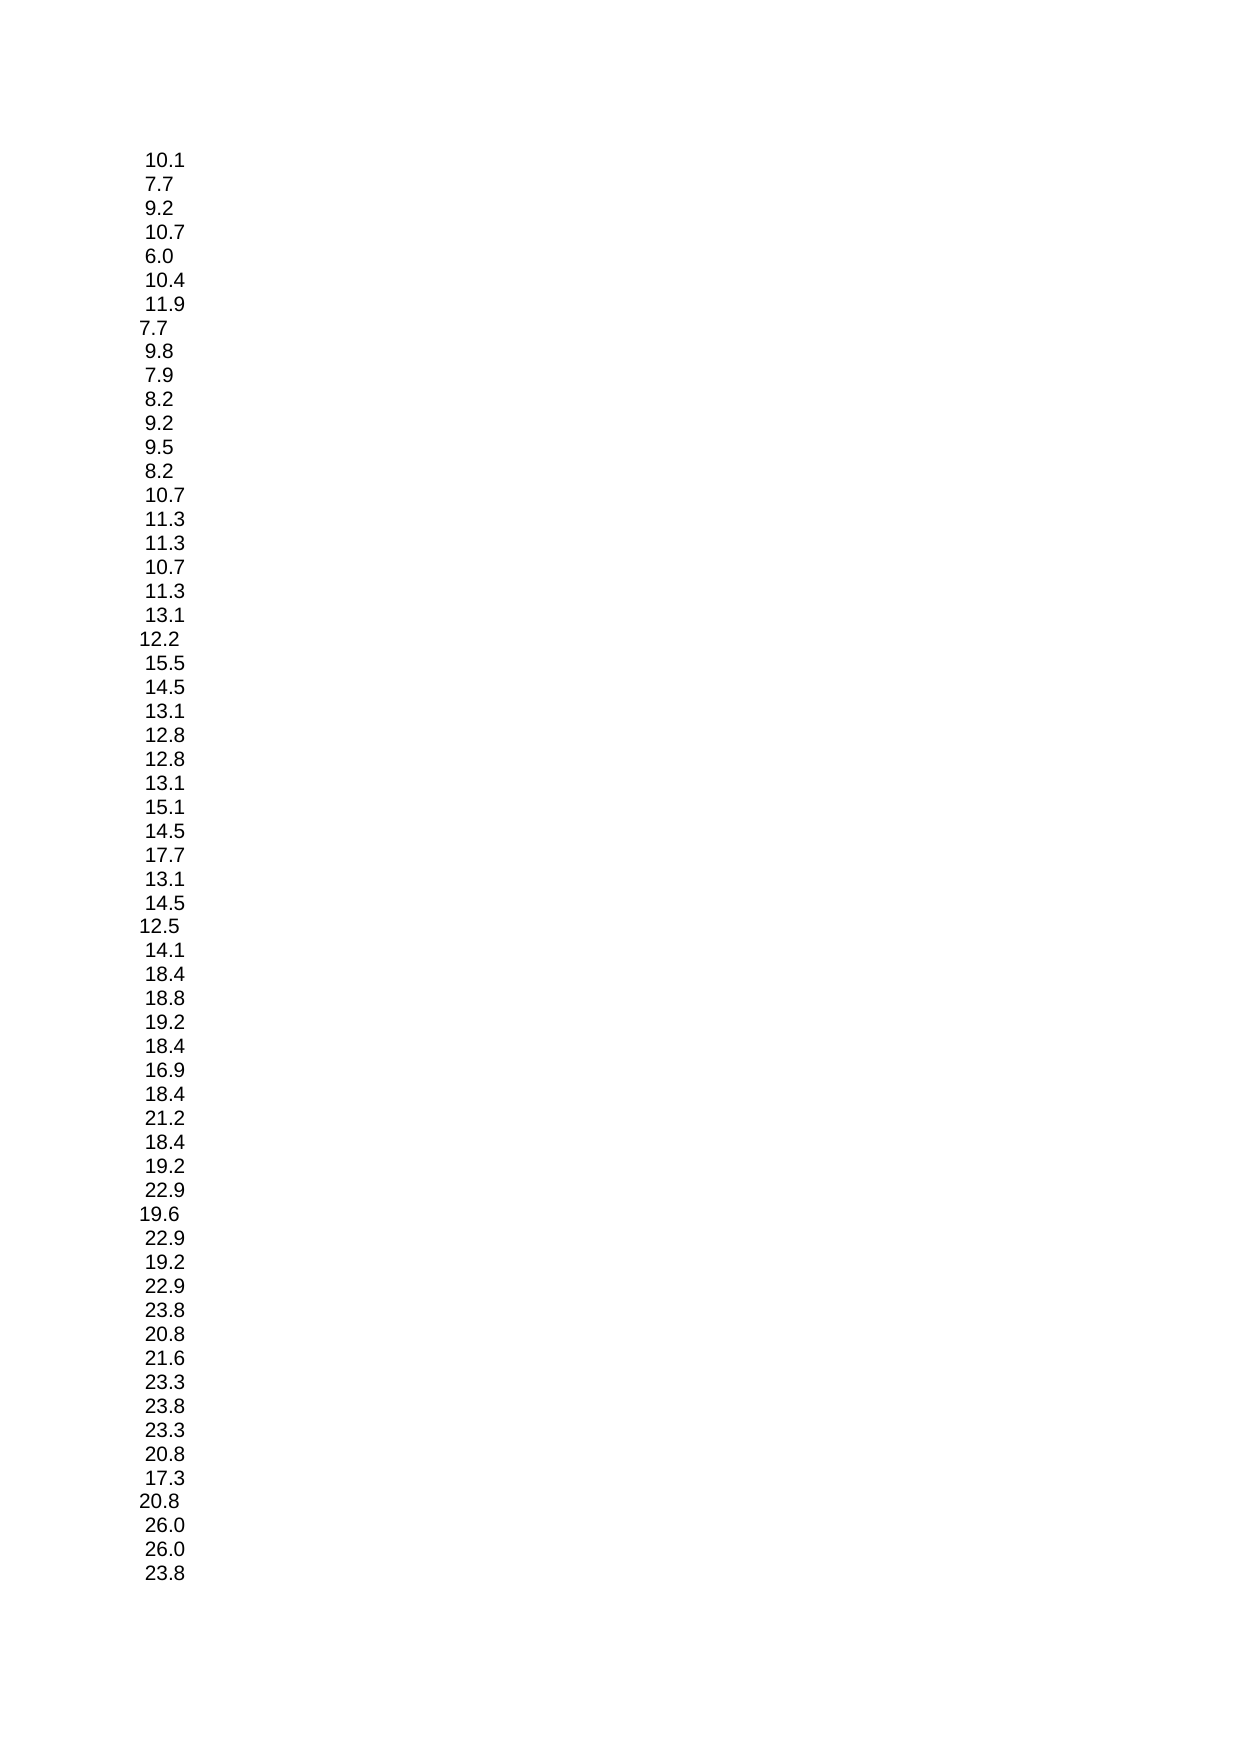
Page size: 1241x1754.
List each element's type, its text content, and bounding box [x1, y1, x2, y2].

text 7.7 9.8 7.9 8.2 9.2 9.5 8.2 10.7 11.3 11.3 10.7 11.3 13.1 [139, 315, 1101, 627]
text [139, 1489, 1101, 1585]
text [139, 148, 1101, 315]
text 12.2 15.5 14.5 13.1 12.8 12.8 13.1 15.1 14.5 17.7 13.1 14.5 [139, 627, 1101, 914]
text 19.6 22.9 19.2 22.9 23.8 20.8 21.6 23.3 23.8 23.3 20.8 17.3 [139, 1202, 1101, 1489]
text 12.5 14.1 18.4 18.8 19.2 18.4 16.9 18.4 21.2 18.4 19.2 22.9 [139, 914, 1101, 1202]
